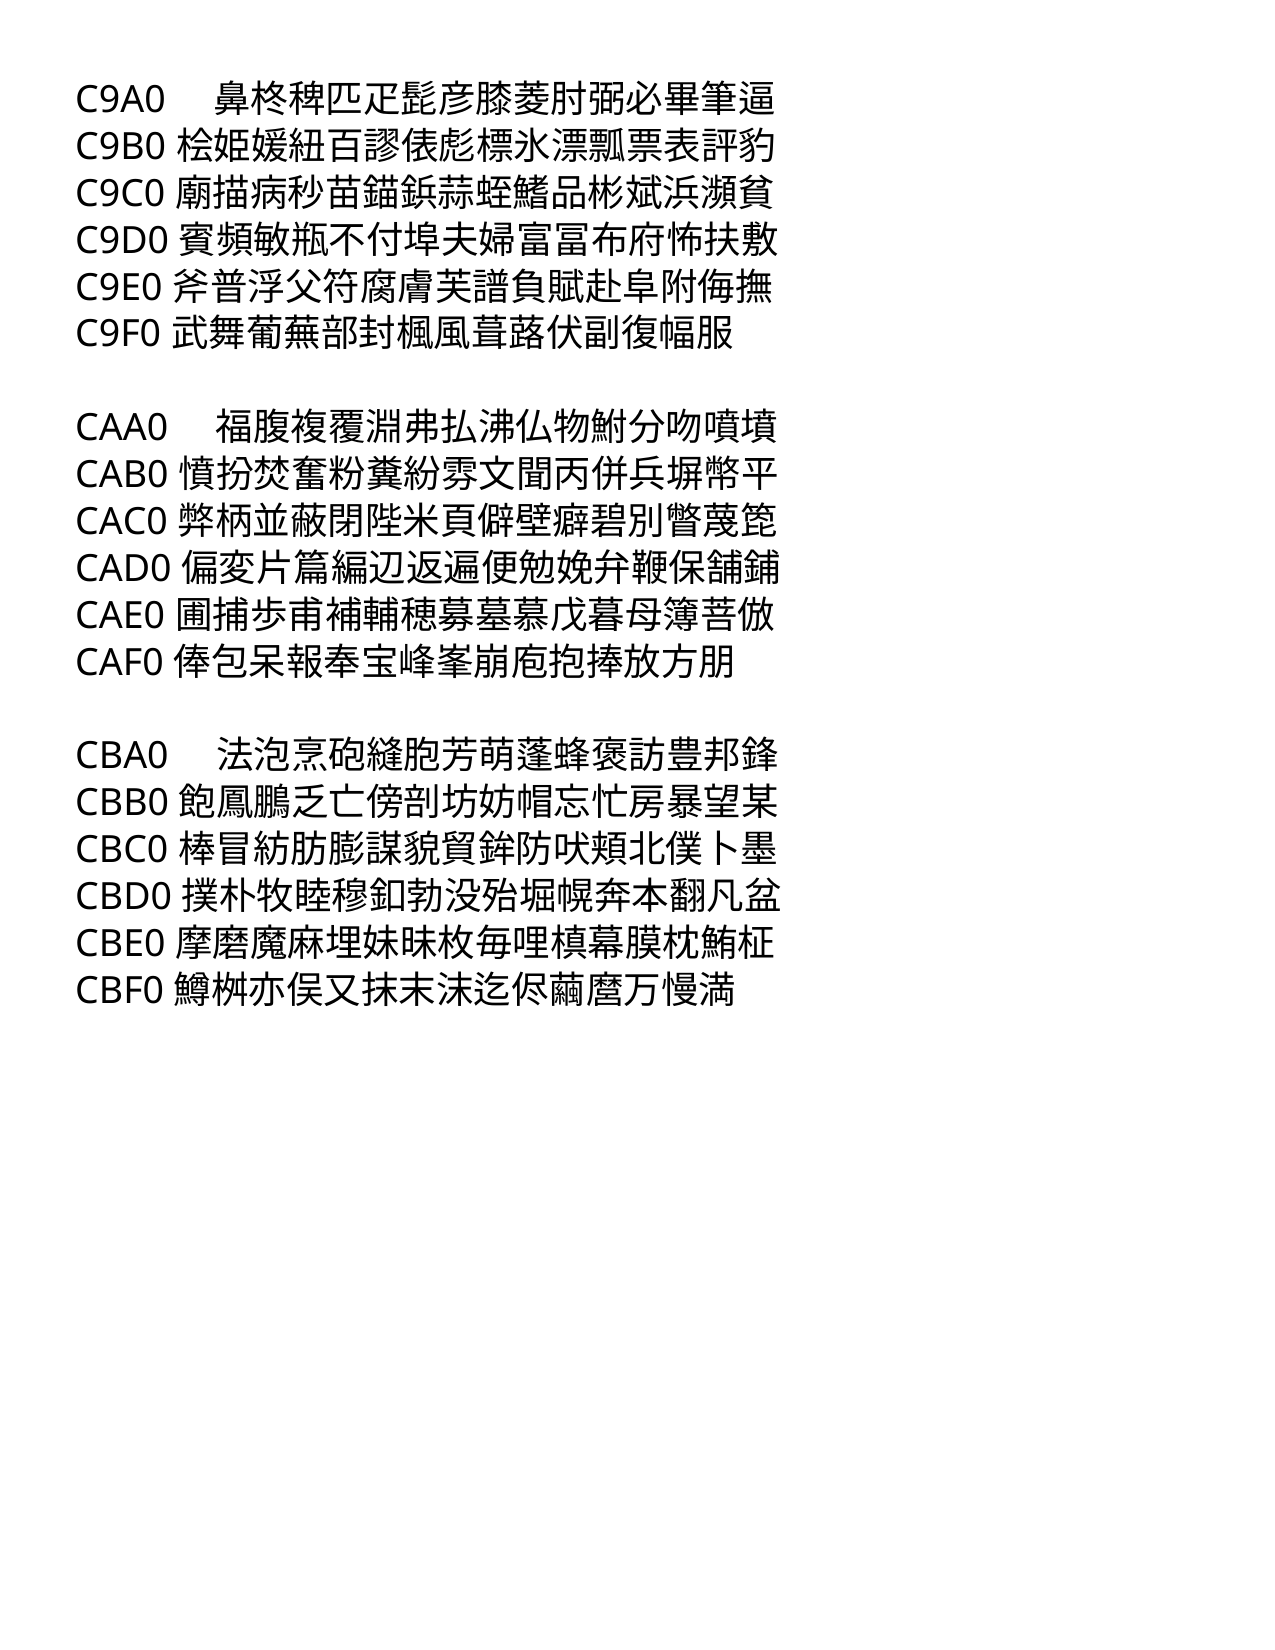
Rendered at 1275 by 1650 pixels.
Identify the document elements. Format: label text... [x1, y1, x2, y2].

text CBC0 棒冒紡肪膨謀貌貿鉾防吠頬北僕卜墨 [75, 825, 1200, 872]
text C9E0 斧普浮父符腐膚芙譜負賦赴阜附侮撫 [75, 262, 1200, 309]
text C9A0 鼻柊稗匹疋髭彦膝菱肘弼必畢筆逼 [75, 75, 1200, 122]
text CAC0 弊柄並蔽閉陛米頁僻壁癖碧別瞥蔑箆 [75, 497, 1200, 544]
text CAA0 福腹複覆淵弗払沸仏物鮒分吻噴墳 [75, 403, 1200, 450]
text CAF0 俸包呆報奉宝峰峯崩庖抱捧放方朋 [75, 637, 1200, 684]
text C9F0 武舞葡蕪部封楓風葺蕗伏副復幅服 [75, 309, 1200, 356]
text CBE0 摩磨魔麻埋妹昧枚毎哩槙幕膜枕鮪柾 [75, 919, 1200, 966]
text CAB0 憤扮焚奮粉糞紛雰文聞丙併兵塀幣平 [75, 450, 1200, 497]
text CBD0 撲朴牧睦穆釦勃没殆堀幌奔本翻凡盆 [75, 872, 1200, 919]
text CAE0 圃捕歩甫補輔穂募墓慕戊暮母簿菩倣 [75, 591, 1200, 637]
text C9B0 桧姫媛紐百謬俵彪標氷漂瓢票表評豹 [75, 122, 1200, 169]
text C9C0 廟描病秒苗錨鋲蒜蛭鰭品彬斌浜瀕貧 [75, 169, 1200, 216]
text C9D0 賓頻敏瓶不付埠夫婦富冨布府怖扶敷 [75, 216, 1200, 262]
text CBF0 鱒桝亦俣又抹末沫迄侭繭麿万慢満 [75, 966, 1200, 1012]
text CBB0 飽鳳鵬乏亡傍剖坊妨帽忘忙房暴望某 [75, 778, 1200, 825]
text CBA0 法泡烹砲縫胞芳萌蓬蜂褒訪豊邦鋒 [75, 731, 1200, 778]
text CAD0 偏変片篇編辺返遍便勉娩弁鞭保舗鋪 [75, 544, 1200, 591]
